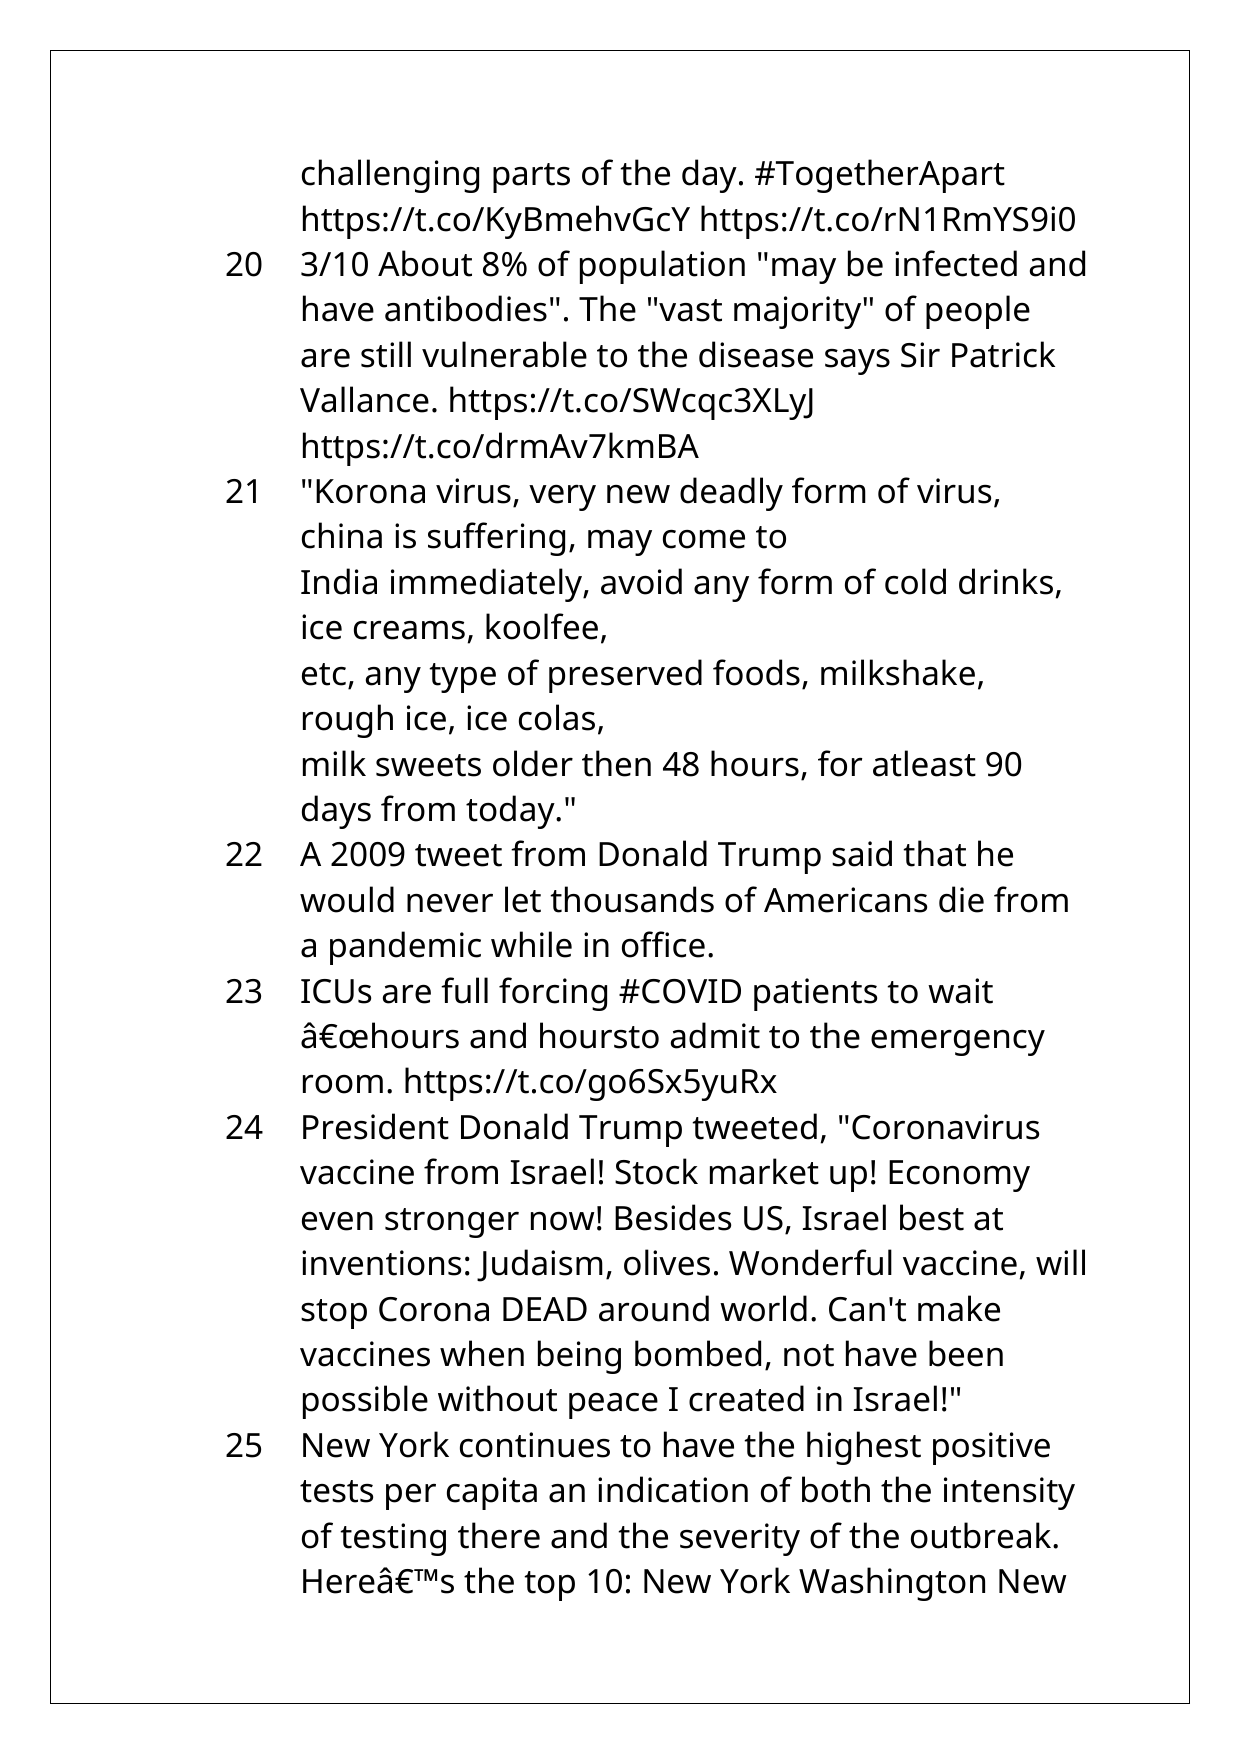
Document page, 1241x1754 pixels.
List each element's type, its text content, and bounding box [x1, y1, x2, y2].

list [225, 1422, 1090, 1603]
list India immediately, avoid any form of cold drinks, ice creams, koolfee, [300, 559, 1090, 649]
list 22 A 2009 tweet from Donald Trump said that he would never let thousands of Americans die from a pandemic while in office. [225, 831, 1090, 967]
list milk sweets older then 48 hours, for atleast 90 days from today." [300, 740, 1090, 831]
list etc, any type of preserved foods, milkshake, rough ice, ice colas, [300, 649, 1090, 740]
list 24 President Donald Trump tweeted, "Coronavirus vaccine from Israel! Stock market up! Economy even stronger now! Besides US, Israel best at inventions: Judaism, olives. Wonderful vaccine, will stop Corona DEAD around world. Can't make vaccines when being bombed, not have been possible without peace I created in Israel!" [225, 1104, 1090, 1422]
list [225, 150, 1090, 241]
list 23 ICUs are full forcing #COVID patients to wait â€œhours and hoursto admit to the emergency room. https://t.co/go6Sx5yuRx [225, 967, 1090, 1104]
list 20 3/10 About 8% of population "may be infected and have antibodies". The "vast majority" of people are still vulnerable to the disease says Sir Patrick Vallance. https://t.co/SWcqc3XLyJ https://t.co/drmAv7kmBA [225, 241, 1090, 468]
list 21 "Korona virus, very new deadly form of virus, china is suffering, may come to [225, 468, 1090, 559]
